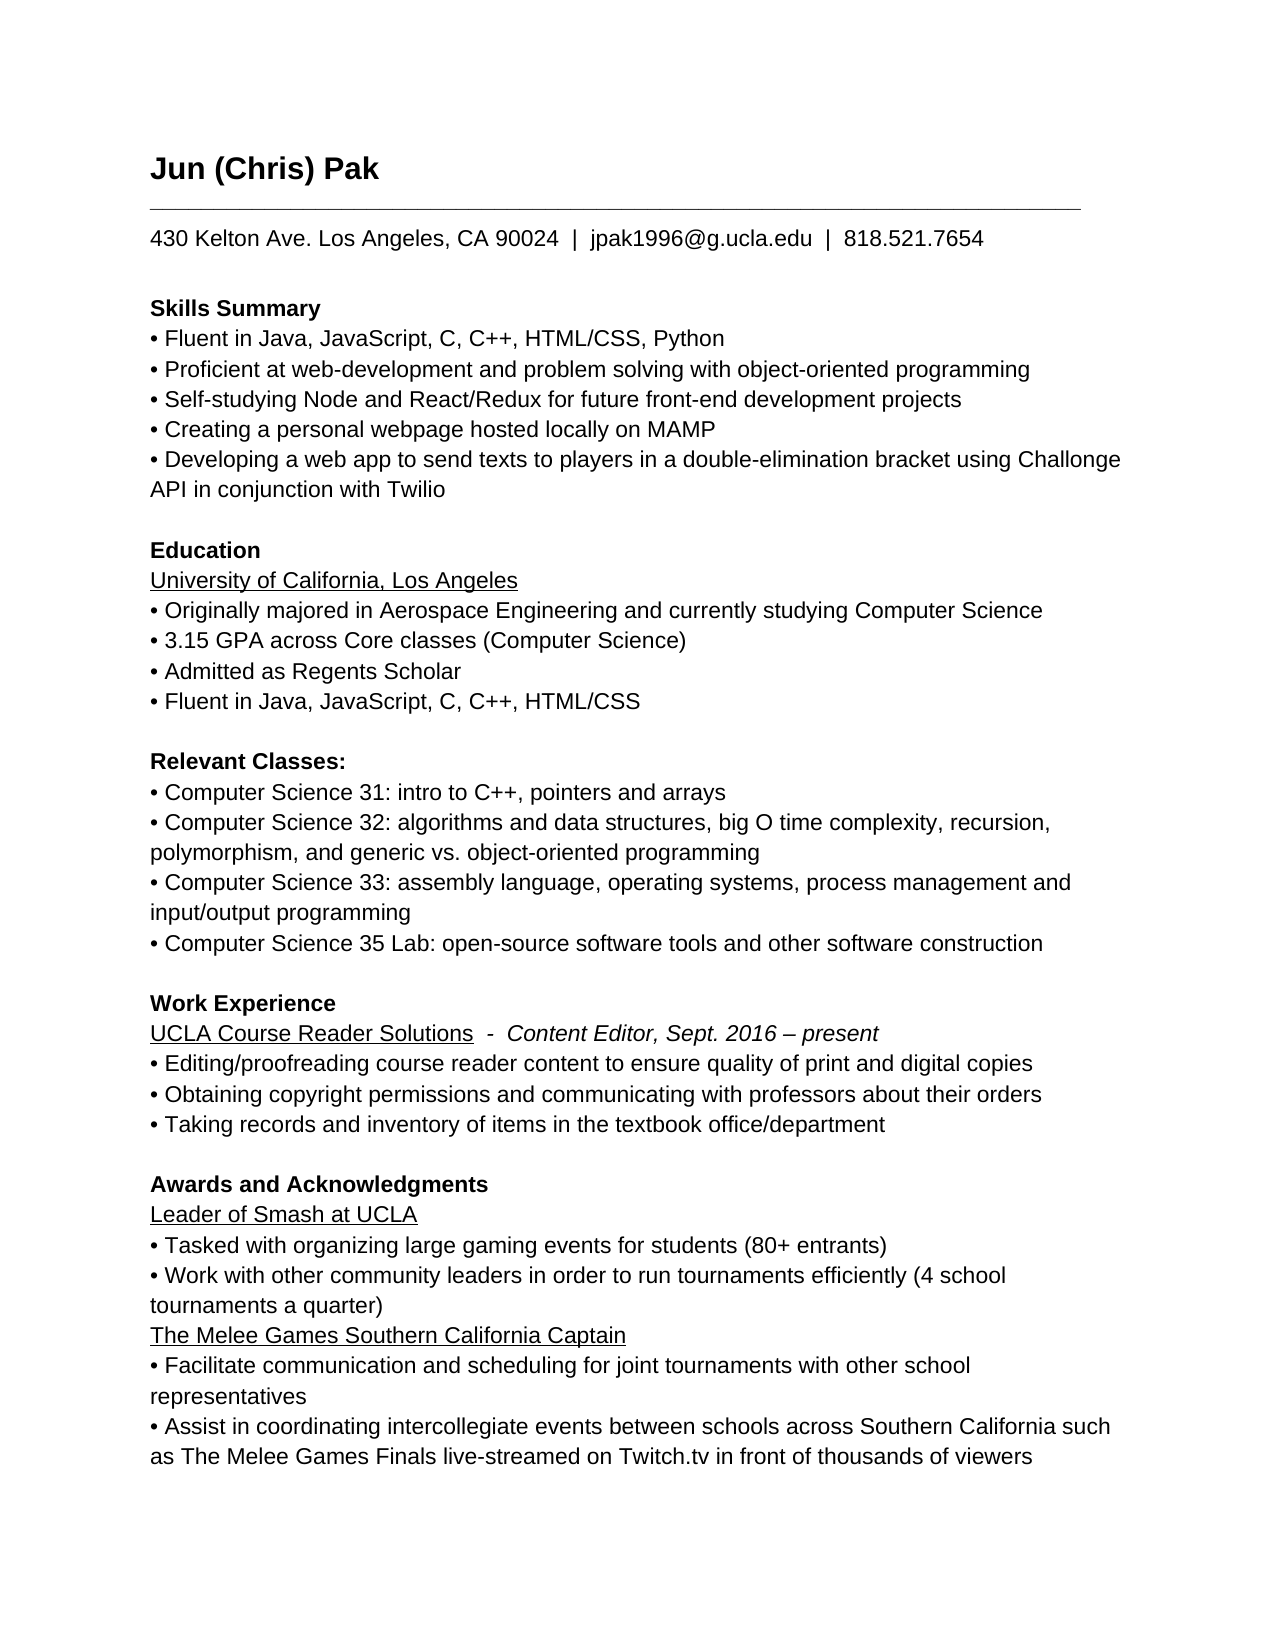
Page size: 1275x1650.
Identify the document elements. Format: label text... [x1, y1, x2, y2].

text • Obtaining copyright permissions and communicating with professors about their orders [150, 1081, 1125, 1107]
text • Computer Science 31: intro to C++, pointers and arrays [150, 778, 1125, 805]
text • Proficient at web-development and problem solving with object-oriented programming [150, 356, 1125, 382]
text • Creating a personal webpage hosted locally on MAMP [150, 416, 1125, 442]
text Jun (Chris) Pak [150, 150, 1125, 186]
text • Self-studying Node and React/Redux for future front-end development projects [150, 386, 1125, 412]
text • Computer Science 33: assembly language, operating systems, process management and input/output programming [150, 869, 1125, 926]
text The Melee Games Southern California Captain [150, 1322, 1125, 1348]
text University of California, Los Angeles [150, 567, 1125, 593]
text • Developing a web app to send texts to players in a double-elimination bracket using Challonge API in conjunction with Twilio [150, 446, 1125, 503]
text • Originally majored in Aerospace Engineering and currently studying Computer Science [150, 597, 1125, 623]
text • Work with other community leaders in order to run tournaments efficiently (4 school tournaments a quarter) [150, 1262, 1125, 1318]
text UCLA Course Reader Solutions - Content Editor, Sept. 2016 – present [150, 1020, 1125, 1046]
text • Fluent in Java, JavaScript, C, C++, HTML/CSS, Python [150, 325, 1125, 352]
text • Taking records and inventory of items in the textbook office/department [150, 1111, 1125, 1137]
text • Computer Science 35 Lab: open-source software tools and other software construction [150, 929, 1125, 956]
text • 3.15 GPA across Core classes (Computer Science) [150, 627, 1125, 654]
text • Facilitate communication and scheduling for joint tournaments with other school representatives [150, 1352, 1125, 1409]
text • Computer Science 32: algorithms and data structures, big O time complexity, recursion, polymorphism, and generic vs. object-oriented programming [150, 809, 1125, 865]
text Work Experience [150, 990, 1125, 1016]
text • Assist in coordinating intercollegiate events between schools across Southern California such as The Melee Games Finals live-streamed on Twitch.tv in front of thousands of viewers [150, 1413, 1125, 1469]
text Awards and Acknowledgments [150, 1171, 1125, 1197]
text Education [150, 537, 1125, 563]
text 430 Kelton Ave. Los Angeles, CA 90024 | jpak1996@g.ucla.edu | 818.521.7654 [150, 225, 1125, 252]
text _________________________________________________________________________ [150, 186, 1125, 212]
text Relevant Classes: [150, 748, 1125, 774]
text • Admitted as Regents Scholar [150, 658, 1125, 684]
text • Fluent in Java, JavaScript, C, C++, HTML/CSS [150, 688, 1125, 714]
text Skills Summary [150, 295, 1125, 321]
text Leader of Smash at UCLA [150, 1201, 1125, 1228]
text • Editing/proofreading course reader content to ensure quality of print and digital copies [150, 1050, 1125, 1077]
text • Tasked with organizing large gaming events for students (80+ entrants) [150, 1232, 1125, 1258]
